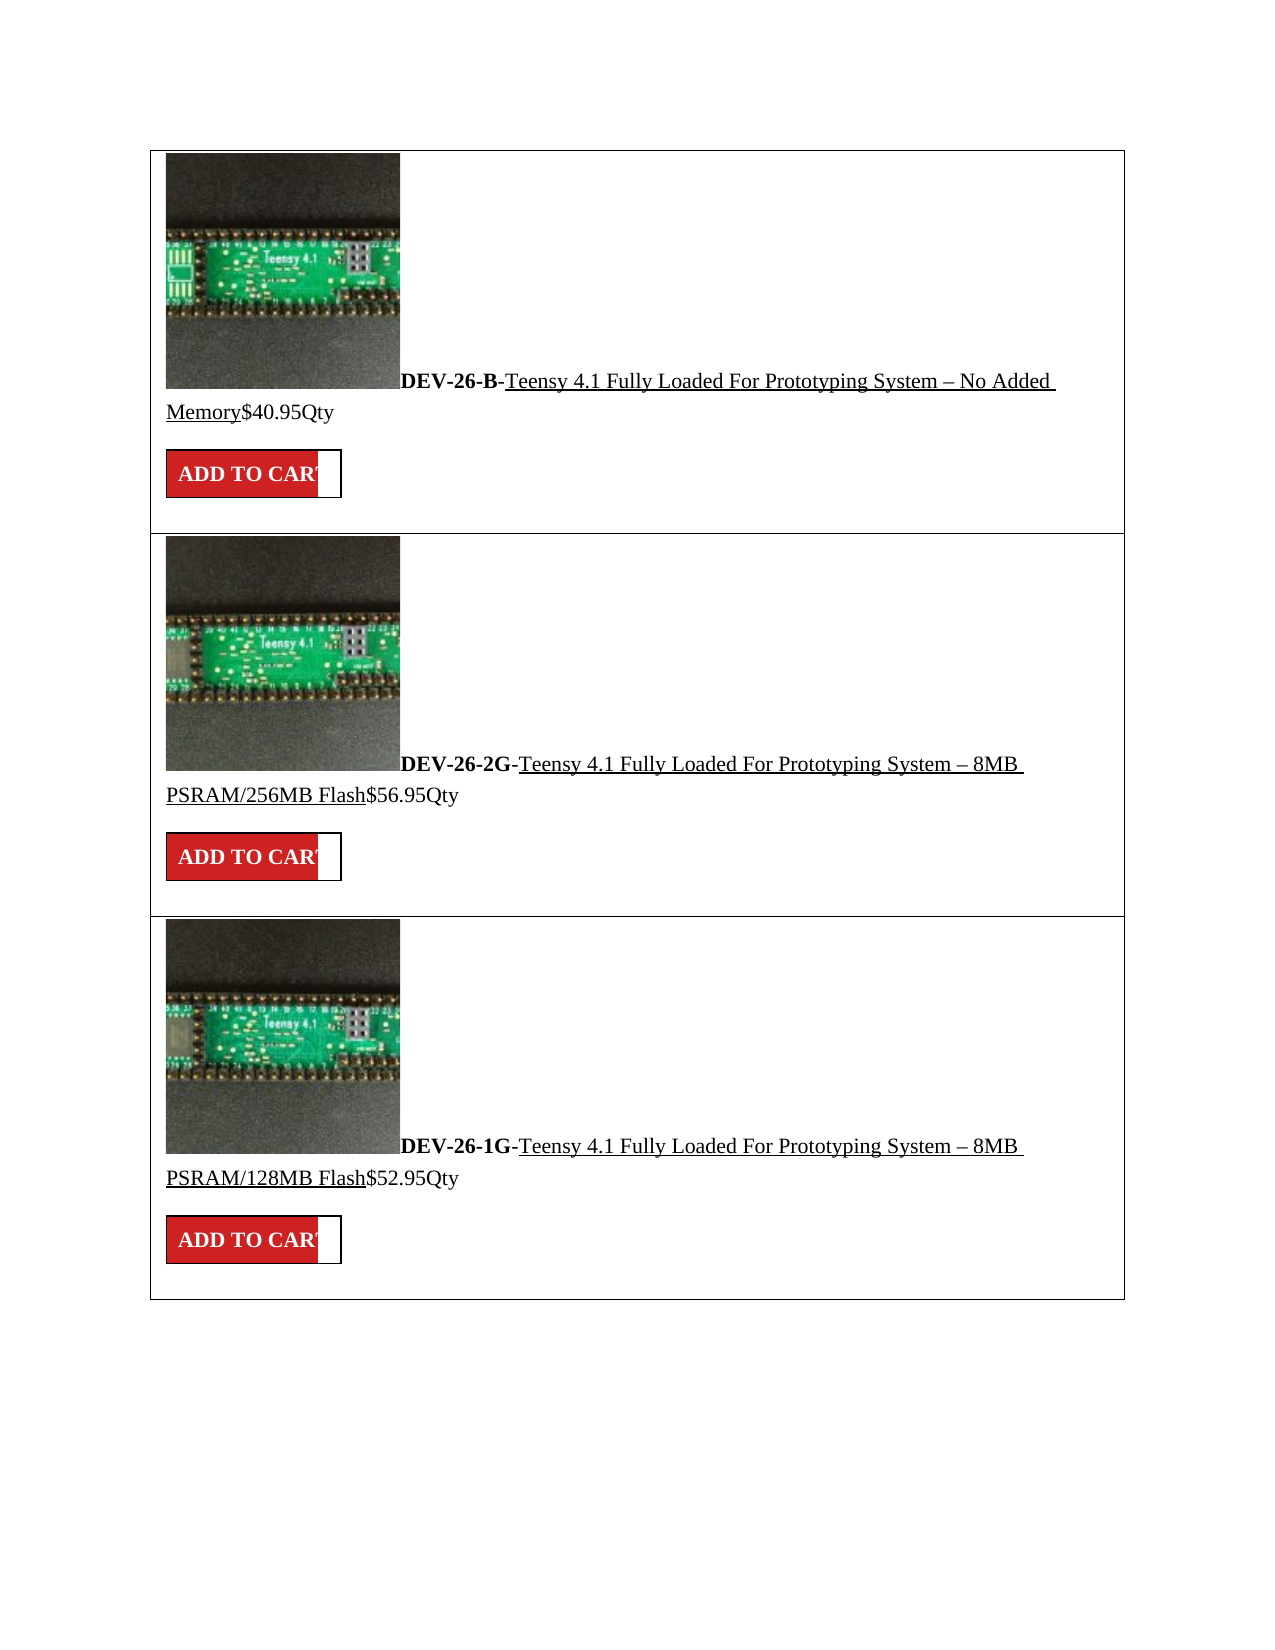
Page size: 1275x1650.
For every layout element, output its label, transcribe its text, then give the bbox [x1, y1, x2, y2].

table_cell DEV-26-1G-Teensy 4.1 Fully Loaded For Prototyping System – 8MB PSRAM/128MB Flash$52.95Qty ADD TO CART [151, 917, 1124, 1299]
picture [165, 919, 401, 1154]
table_cell DEV-26-2G-Teensy 4.1 Fully Loaded For Prototyping System – 8MB PSRAM/256MB Flash$56.95Qty ADD TO CART [151, 534, 1124, 916]
picture [165, 153, 401, 389]
picture [165, 536, 401, 771]
table_header DEV-26-B-Teensy 4.1 Fully Loaded For Prototyping System – No Added Memory$40.95Qty ADD TO CART [151, 151, 1124, 533]
